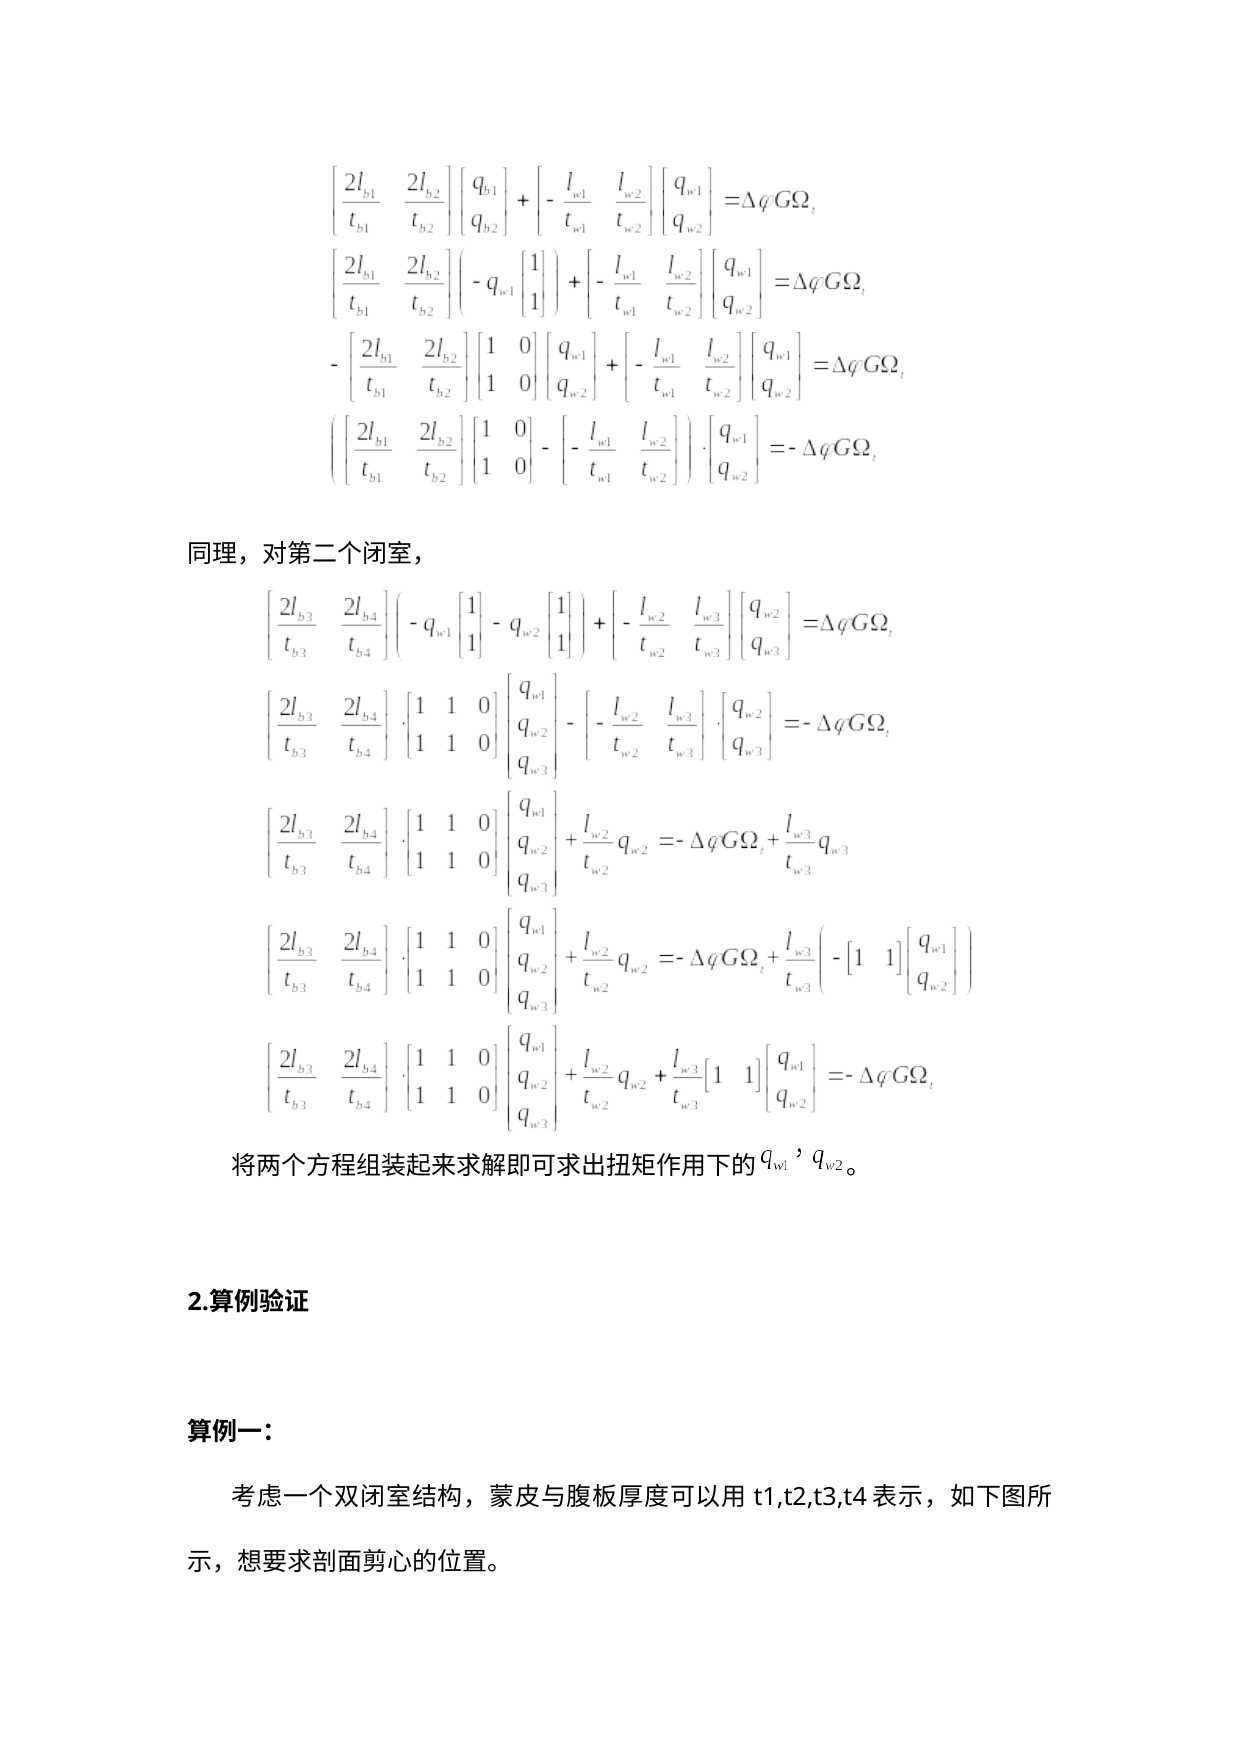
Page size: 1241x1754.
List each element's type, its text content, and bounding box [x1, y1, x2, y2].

text 算例一： [187, 1397, 1053, 1462]
text 2.算例验证 [187, 1267, 1053, 1332]
text 同理，对第二个闭室， [187, 519, 1053, 584]
text 将两个方程组装起来求解即可求出扭矩作用下的。 [187, 1137, 1053, 1202]
text 考虑一个双闭室结构，蒙皮与腹板厚度可以用t1,t2,t3,t4表示，如下图所示，想要求剖面剪心的位置。 [187, 1462, 1053, 1592]
